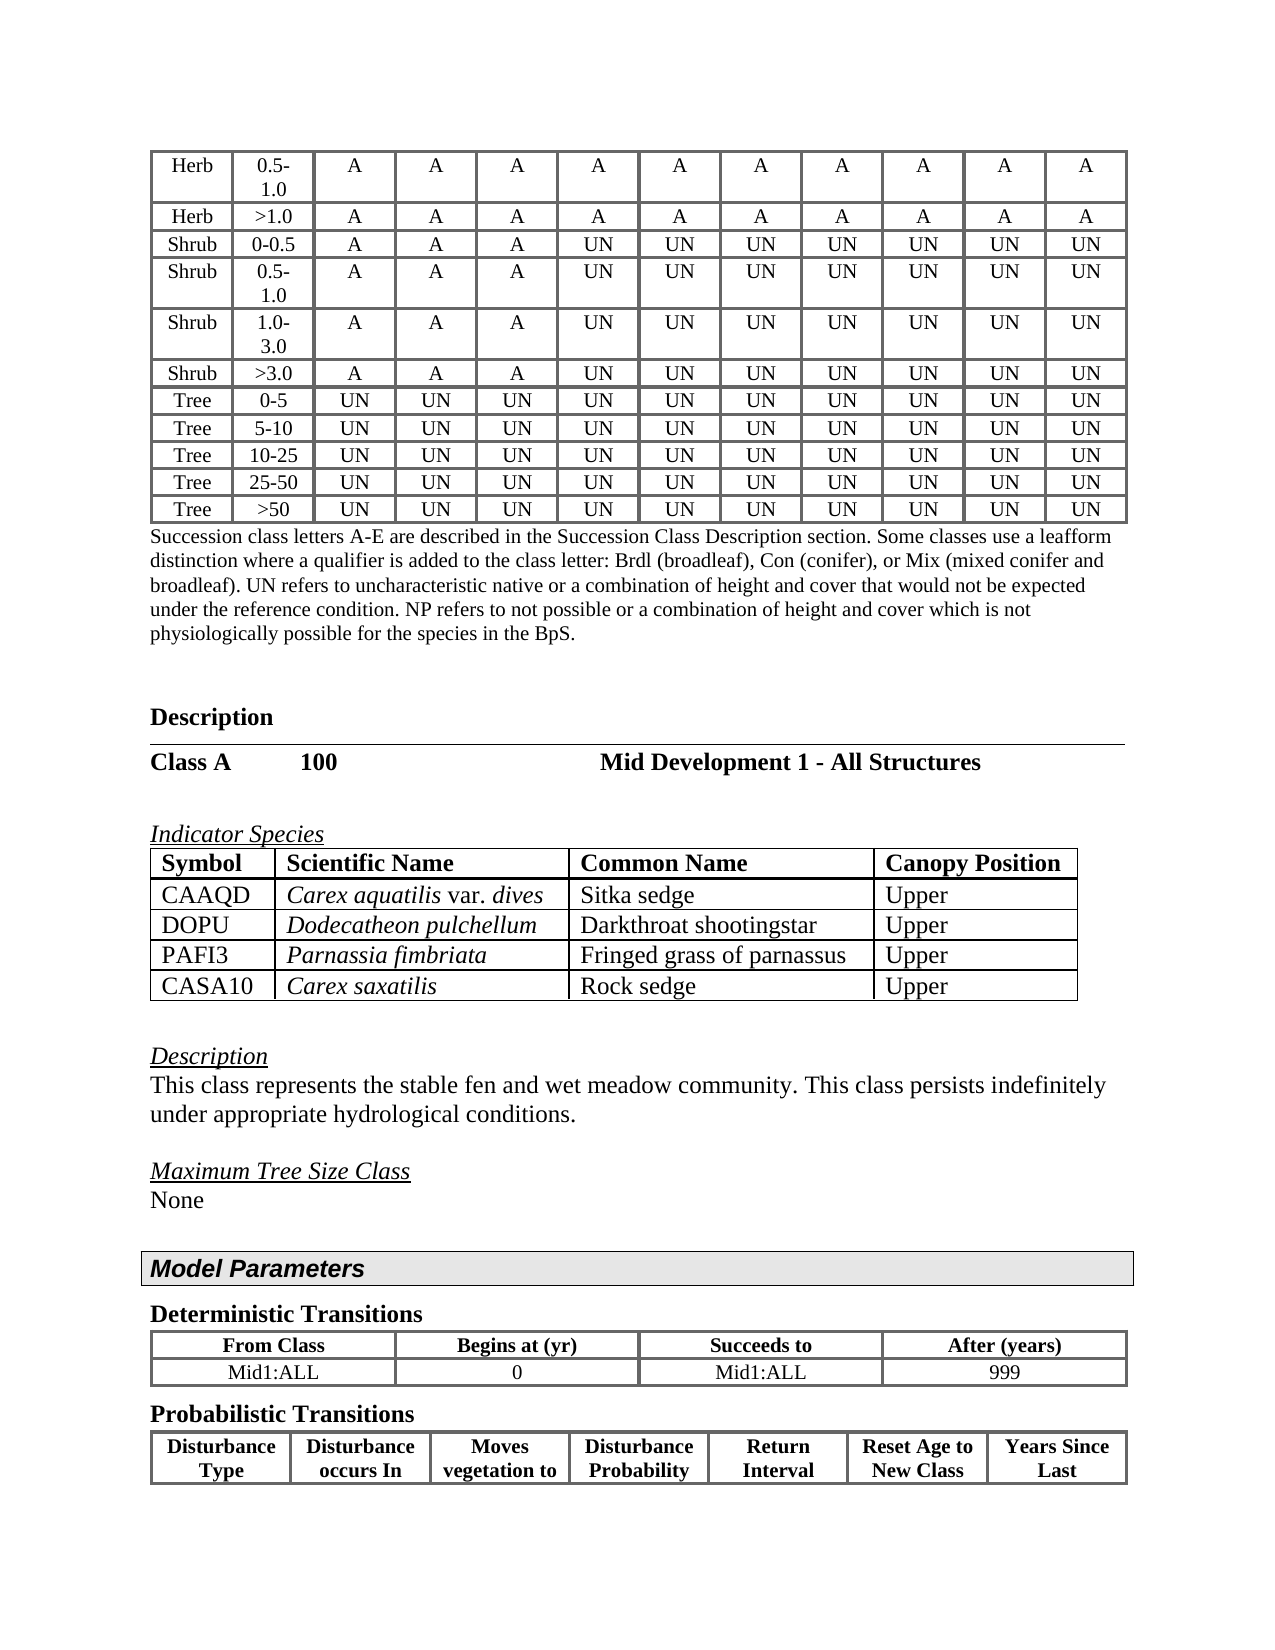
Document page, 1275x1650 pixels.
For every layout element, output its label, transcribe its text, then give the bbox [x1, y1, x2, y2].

table_cell UN [884, 389, 962, 412]
table_cell UN [722, 416, 800, 440]
table_cell UN [1047, 361, 1125, 385]
table_cell UN [722, 470, 800, 494]
table_cell UN [641, 389, 719, 412]
table_cell UN [478, 443, 556, 467]
table_cell 0-5 [234, 389, 312, 412]
table_cell UN [641, 470, 719, 494]
table_cell Upper [875, 971, 1077, 999]
table_cell A [641, 153, 719, 201]
table_cell Upper [875, 941, 1077, 969]
table_cell UN [559, 443, 637, 467]
table_cell UN [966, 470, 1044, 494]
table_cell UN [559, 470, 637, 494]
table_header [710, 1434, 846, 1482]
table_cell UN [641, 310, 719, 358]
table_cell UN [722, 232, 800, 256]
table_cell 5-10 [234, 416, 312, 440]
table_cell UN [966, 443, 1044, 467]
table_cell UN [478, 470, 556, 494]
table_cell A [478, 310, 556, 358]
table_cell Shrub [153, 232, 231, 256]
table_cell A [316, 259, 394, 307]
table_cell A [478, 153, 556, 201]
table_cell Shrub [153, 310, 231, 358]
table_cell UN [722, 443, 800, 467]
table_cell UN [722, 259, 800, 307]
table_cell UN [316, 416, 394, 440]
table_cell UN [559, 389, 637, 412]
table_cell 10-25 [234, 443, 312, 467]
table_header Succeeds to [641, 1333, 881, 1357]
table_cell UN [1047, 497, 1125, 521]
table_cell Mid1:ALL [641, 1360, 881, 1384]
table_cell UN [966, 232, 1044, 256]
table_cell UN [1047, 232, 1125, 256]
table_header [989, 1434, 1125, 1482]
text This class represents the stable fen and wet meadow community. This class persists indefinitely under appropriate hydrological conditions. [150, 1070, 1125, 1127]
table_cell UN [559, 310, 637, 358]
table_cell UN [397, 497, 475, 521]
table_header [292, 1434, 429, 1482]
table_cell UN [559, 416, 637, 440]
table_cell UN [803, 497, 881, 521]
table_cell >3.0 [234, 361, 312, 385]
table_cell A [803, 153, 881, 201]
table_cell 0-0.5 [234, 232, 312, 256]
table_cell A [316, 310, 394, 358]
table_cell A [1047, 204, 1125, 228]
table_cell A [559, 153, 637, 201]
table_cell UN [966, 389, 1044, 412]
table_cell Shrub [153, 361, 231, 385]
table_header From Class [153, 1333, 394, 1357]
table_cell UN [803, 443, 881, 467]
table_cell UN [803, 470, 881, 494]
table_cell Sitka sedge [570, 880, 873, 908]
table_cell UN [884, 310, 962, 358]
table_cell UN [966, 416, 1044, 440]
table_cell UN [884, 259, 962, 307]
table_cell Darkthroat shootingstar [570, 910, 873, 939]
text Deterministic Transitions [150, 1299, 1125, 1327]
table_cell 25-50 [234, 470, 312, 494]
table_cell A [478, 232, 556, 256]
table_cell UN [722, 310, 800, 358]
table_cell UN [1047, 443, 1125, 467]
text Model Parameters [142, 1252, 1133, 1285]
text Probabilistic Transitions [150, 1399, 1125, 1428]
text Maximum Tree Size ClassNone [150, 1156, 1125, 1214]
table_cell UN [803, 416, 881, 440]
table_cell UN [641, 361, 719, 385]
table_cell A [397, 259, 475, 307]
table_cell UN [966, 497, 1044, 521]
table_cell PAFI3 [151, 941, 274, 969]
table_cell UN [316, 470, 394, 494]
table_cell UN [397, 389, 475, 412]
table_header Disturbance Type [153, 1434, 289, 1482]
table_cell UN [641, 443, 719, 467]
table_cell >1.0 [234, 204, 312, 228]
table_cell A [316, 361, 394, 385]
table_cell Mid1:ALL [153, 1360, 394, 1384]
table_cell Tree [153, 416, 231, 440]
table_header Moves vegetation to [432, 1434, 568, 1482]
table_cell UN [884, 232, 962, 256]
table_cell UN [884, 443, 962, 467]
table_cell A [641, 204, 719, 228]
table_cell UN [316, 443, 394, 467]
table_cell UN [316, 389, 394, 412]
table_cell Tree [153, 470, 231, 494]
table_cell Parnassia fimbriata [276, 941, 568, 969]
table_cell UN [966, 361, 1044, 385]
table_cell A [397, 232, 475, 256]
table_cell Rock sedge [570, 971, 873, 999]
table_cell Tree [153, 389, 231, 412]
text Description [150, 1041, 1125, 1070]
table_cell A [316, 232, 394, 256]
table_cell A [1047, 153, 1125, 201]
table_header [849, 1434, 986, 1482]
table_cell A [722, 153, 800, 201]
table_header Canopy Position [875, 849, 1077, 877]
table_cell A [397, 153, 475, 201]
table_cell A [722, 204, 800, 228]
text Description [150, 702, 1125, 731]
table_cell UN [478, 389, 556, 412]
table_cell A [397, 204, 475, 228]
table_cell UN [722, 389, 800, 412]
table_cell Carex saxatilis [276, 971, 568, 999]
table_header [571, 1434, 707, 1482]
text Succession class letters A-E are described in the Succession Class Description section. Some classes use a leafform distinction where a qualifier is added to the class letter: Brdl (broadleaf), Con (conifer), or Mix (mixed conifer and broadleaf). UN refers to uncharacteristic native or a combination of height and cover that would not be expected under the reference condition. NP refers to not possible or a combination of height and cover which is not physiologically possible for the species in the BpS. [150, 524, 1125, 645]
table_cell A [316, 204, 394, 228]
table_cell A [478, 259, 556, 307]
table_cell UN [884, 361, 962, 385]
table_cell UN [966, 310, 1044, 358]
table_cell UN [803, 232, 881, 256]
table_cell UN [397, 443, 475, 467]
table_header Begins at (yr) [397, 1333, 637, 1357]
table_cell UN [722, 361, 800, 385]
table_cell UN [641, 416, 719, 440]
table_cell A [478, 361, 556, 385]
table_cell 1.0-3.0 [234, 310, 312, 358]
table_cell CASA10 [151, 971, 274, 999]
table_cell UN [803, 361, 881, 385]
table_cell A [884, 153, 962, 201]
table_cell >50 [234, 497, 312, 521]
table_cell 0.5-1.0 [234, 153, 312, 201]
table_cell A [316, 153, 394, 201]
table_cell UN [1047, 416, 1125, 440]
table_cell UN [803, 310, 881, 358]
table_cell Upper [875, 910, 1077, 939]
table_cell Herb [153, 204, 231, 228]
table_cell UN [559, 361, 637, 385]
text Class A 100 Mid Development 1 - All Structures [150, 745, 1125, 775]
table_cell A [884, 204, 962, 228]
table_cell A [397, 361, 475, 385]
table_cell Carex aquatilis var. dives [276, 880, 568, 908]
table_cell UN [1047, 259, 1125, 307]
table_header Symbol [151, 849, 274, 877]
table_cell UN [803, 389, 881, 412]
table_cell DOPU [151, 910, 274, 939]
table_cell A [559, 204, 637, 228]
table_cell 999 [884, 1360, 1125, 1384]
table_cell Tree [153, 497, 231, 521]
table_cell Herb [153, 153, 231, 201]
table_cell Tree [153, 443, 231, 467]
table_cell UN [478, 497, 556, 521]
text Indicator Species [150, 819, 1125, 847]
table_header Common Name [570, 849, 873, 877]
table_cell A [478, 204, 556, 228]
table_cell UN [641, 232, 719, 256]
table_cell UN [884, 497, 962, 521]
table_cell A [397, 310, 475, 358]
table_cell UN [722, 497, 800, 521]
table_cell Fringed grass of parnassus [570, 941, 873, 969]
table_cell A [966, 153, 1044, 201]
table_header After (years) [884, 1333, 1125, 1357]
table_cell UN [397, 416, 475, 440]
table_cell Shrub [153, 259, 231, 307]
table_cell UN [1047, 389, 1125, 412]
table_cell UN [559, 497, 637, 521]
table_cell UN [559, 259, 637, 307]
table_cell UN [803, 259, 881, 307]
table_cell UN [641, 497, 719, 521]
table_cell Upper [875, 880, 1077, 908]
table_cell UN [884, 470, 962, 494]
table_cell UN [316, 497, 394, 521]
table_header Scientific Name [276, 849, 568, 877]
table_cell 0 [397, 1360, 637, 1384]
table_cell A [803, 204, 881, 228]
table_cell UN [397, 470, 475, 494]
table_cell 0.5-1.0 [234, 259, 312, 307]
table_cell UN [966, 259, 1044, 307]
table_cell CAAQD [151, 880, 274, 908]
table_cell UN [1047, 310, 1125, 358]
table_cell A [966, 204, 1044, 228]
table_cell UN [559, 232, 637, 256]
table_cell UN [884, 416, 962, 440]
table_cell UN [1047, 470, 1125, 494]
table_cell UN [478, 416, 556, 440]
table_cell UN [641, 259, 719, 307]
table_cell Dodecatheon pulchellum [276, 910, 568, 939]
